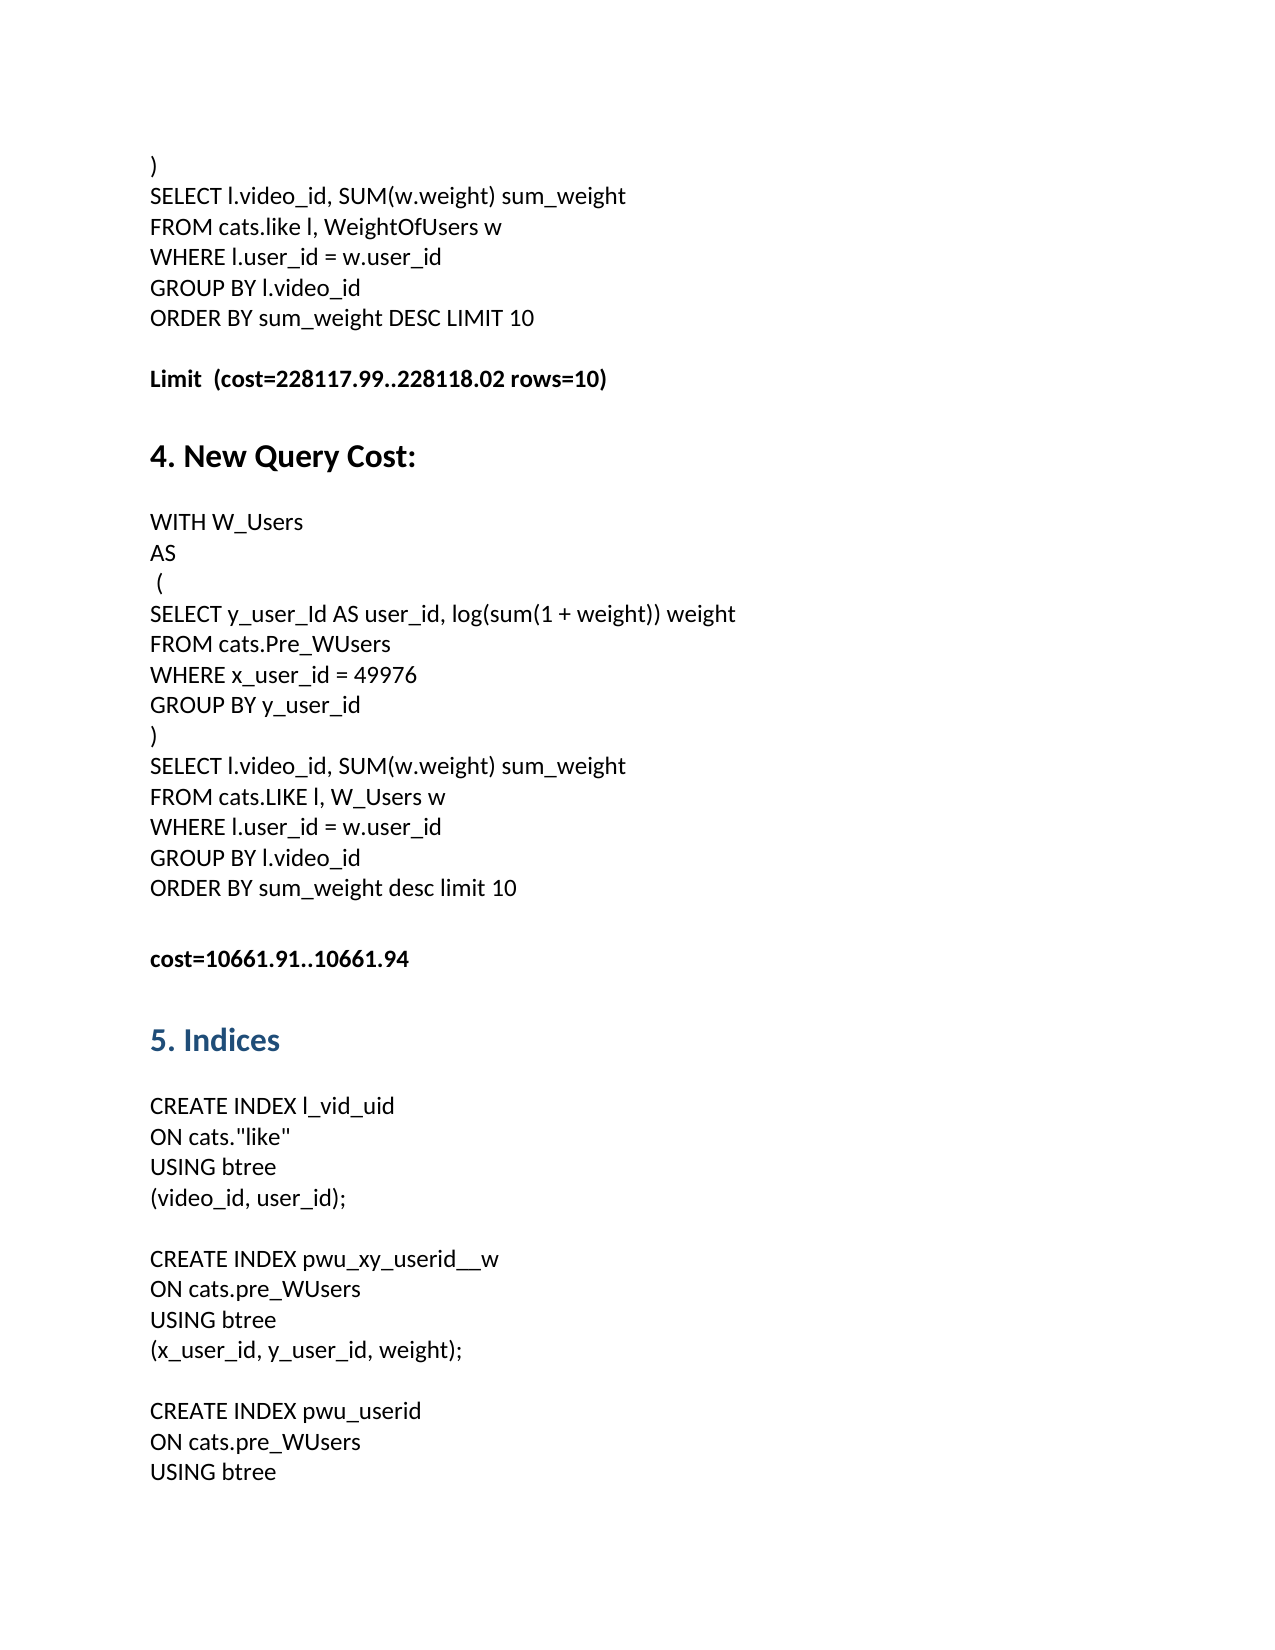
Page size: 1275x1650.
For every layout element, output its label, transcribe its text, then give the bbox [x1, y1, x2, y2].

text cost=10661.91..10661.94 [150, 944, 1125, 974]
text GROUP BY l.video_id [150, 842, 1125, 872]
text USING btree [150, 1304, 1125, 1334]
text (x_user_id, y_user_id, weight); [150, 1334, 1125, 1365]
text CREATE INDEX pwu_xy_userid__w [150, 1243, 1125, 1273]
text SELECT y_user_Id AS user_id, log(sum(1 + weight)) weight [150, 598, 1125, 628]
subtitle 5. Indices [150, 1019, 1125, 1060]
text CREATE INDEX pwu_userid [150, 1396, 1125, 1426]
text ORDER BY sum_weight DESC LIMIT 10 [150, 303, 1125, 333]
text ) [150, 720, 1125, 750]
text GROUP BY y_user_id [150, 689, 1125, 720]
text SELECT l.video_id, SUM(w.weight) sum_weight [150, 750, 1125, 781]
text ON cats.pre_WUsers [150, 1426, 1125, 1457]
text USING btree [150, 1457, 1125, 1487]
text WHERE x_user_id = 49976 [150, 659, 1125, 689]
text FROM cats.LIKE l, W_Users w [150, 781, 1125, 811]
text (video_id, user_id); [150, 1182, 1125, 1212]
text ) [150, 150, 1125, 181]
text GROUP BY l.video_id [150, 272, 1125, 303]
text FROM cats.like l, WeightOfUsers w [150, 211, 1125, 242]
text ON cats."like" [150, 1121, 1125, 1151]
text AS [150, 537, 1125, 567]
text WITH W_Users [150, 506, 1125, 537]
text 4. New Query Cost: [150, 435, 1125, 476]
text ON cats.pre_WUsers [150, 1273, 1125, 1304]
text WHERE l.user_id = w.user_id [150, 811, 1125, 842]
text ORDER BY sum_weight desc limit 10 [150, 872, 1125, 903]
text ( [150, 567, 1125, 598]
text WHERE l.user_id = w.user_id [150, 242, 1125, 272]
text Limit (cost=228117.99..228118.02 rows=10) [150, 364, 1125, 394]
text CREATE INDEX l_vid_uid [150, 1090, 1125, 1121]
text FROM cats.Pre_WUsers [150, 628, 1125, 659]
text USING btree [150, 1151, 1125, 1182]
text SELECT l.video_id, SUM(w.weight) sum_weight [150, 181, 1125, 211]
